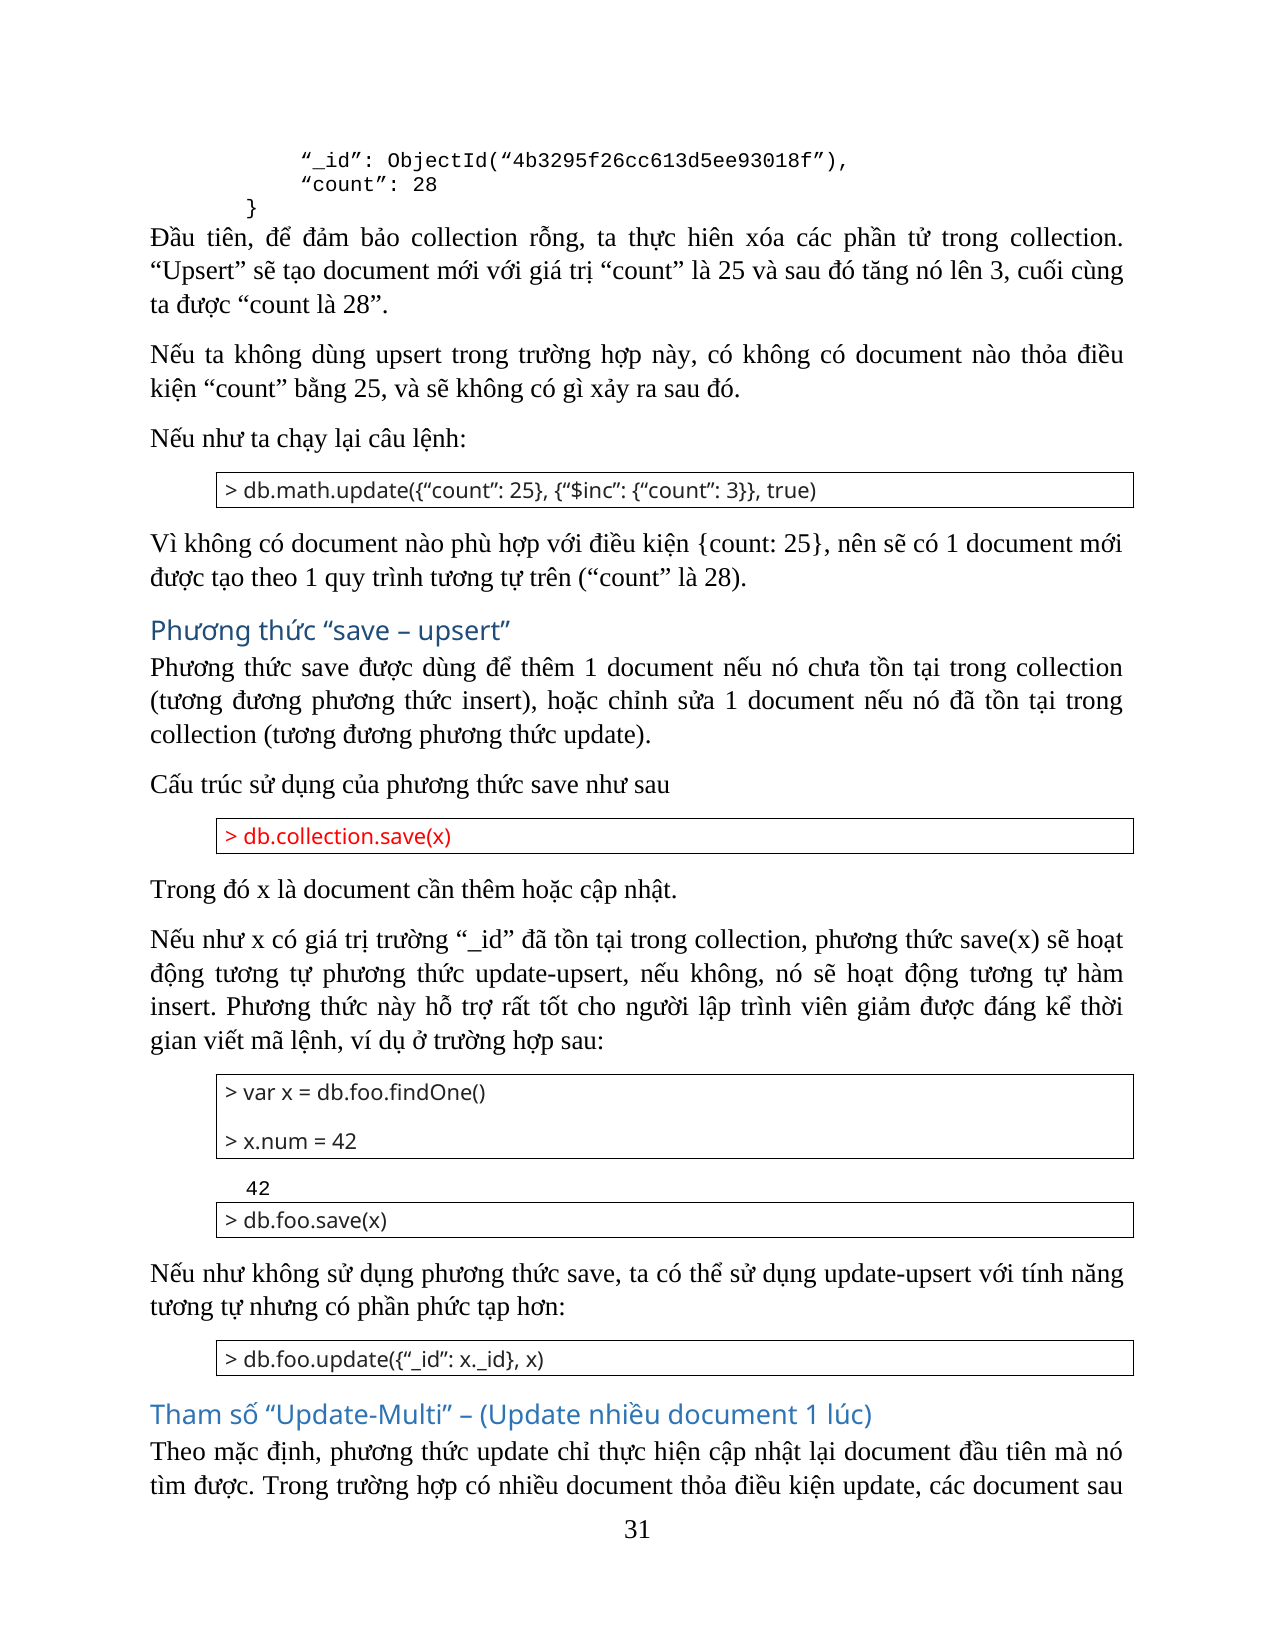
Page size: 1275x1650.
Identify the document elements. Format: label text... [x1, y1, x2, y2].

text Trong đó x là document cần thêm hoặc cập nhật. [150, 873, 1125, 904]
text Đầu tiên, để đảm bảo collection rỗng, ta thực hiên xóa các phần tử trong collection. “Upsert” sẽ tạo document mới với giá trị “count” là 25 và sau đó tăng nó lên 3, cuối cùng ta được “count là 28”. [150, 221, 1125, 319]
subtitle Tham số “Update-Multi” – (Update nhiều document 1 lúc) [150, 1395, 1125, 1432]
text > var x = db.foo.findOne() [217, 1075, 1133, 1107]
text “_id”: ObjectId(“4b3295f26cc613d5ee93018f”), [300, 150, 1125, 174]
text Nếu ta không dùng upsert trong trường hợp này, có không có document nào thỏa điều kiện “count” bằng 25, và sẽ không có gì xảy ra sau đó. [150, 338, 1125, 403]
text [150, 1435, 1125, 1500]
text 42 [245, 1178, 1125, 1202]
text Vì không có document nào phù hợp với điều kiện {count: 25}, nên sẽ có 1 document mới được tạo theo 1 quy trình tương tự trên (“count” là 28). [150, 527, 1125, 592]
text > db.foo.update({“_id”: x._id}, x) [217, 1341, 1133, 1375]
subtitle Phương thức “save – upsert” [150, 611, 1125, 648]
text Nếu như x có giá trị trường “_id” đã tồn tại trong collection, phương thức save(x) sẽ hoạt động tương tự phương thức update-upsert, nếu không, nó sẽ hoạt động tương tự hàm insert. Phương thức này hỗ trợ rất tốt cho người lập trình viên giảm được đáng kể thời gian viết mã lệnh, ví dụ ở trường hợp sau: [150, 923, 1125, 1055]
text > db.collection.save(x) [217, 819, 1133, 853]
text Nếu như ta chạy lại câu lệnh: [150, 422, 1125, 453]
text > db.foo.save(x) [217, 1203, 1133, 1237]
text Nếu như không sử dụng phương thức save, ta có thể sử dụng update-upsert với tính năng tương tự nhưng có phần phức tạp hơn: [150, 1257, 1125, 1321]
text Phương thức save được dùng để thêm 1 document nếu nó chưa tồn tại trong collection (tương đương phương thức insert), hoặc chỉnh sửa 1 document nếu nó đã tồn tại trong collection (tương đương phương thức update). [150, 651, 1125, 749]
text } [245, 197, 1125, 221]
text > db.math.update({“count”: 25}, {“$inc”: {“count”: 3}}, true) [217, 473, 1133, 507]
text Cấu trúc sử dụng của phương thức save như sau [150, 768, 1125, 799]
text “count”: 28 [300, 174, 1125, 197]
text > x.num = 42 [217, 1123, 1133, 1158]
